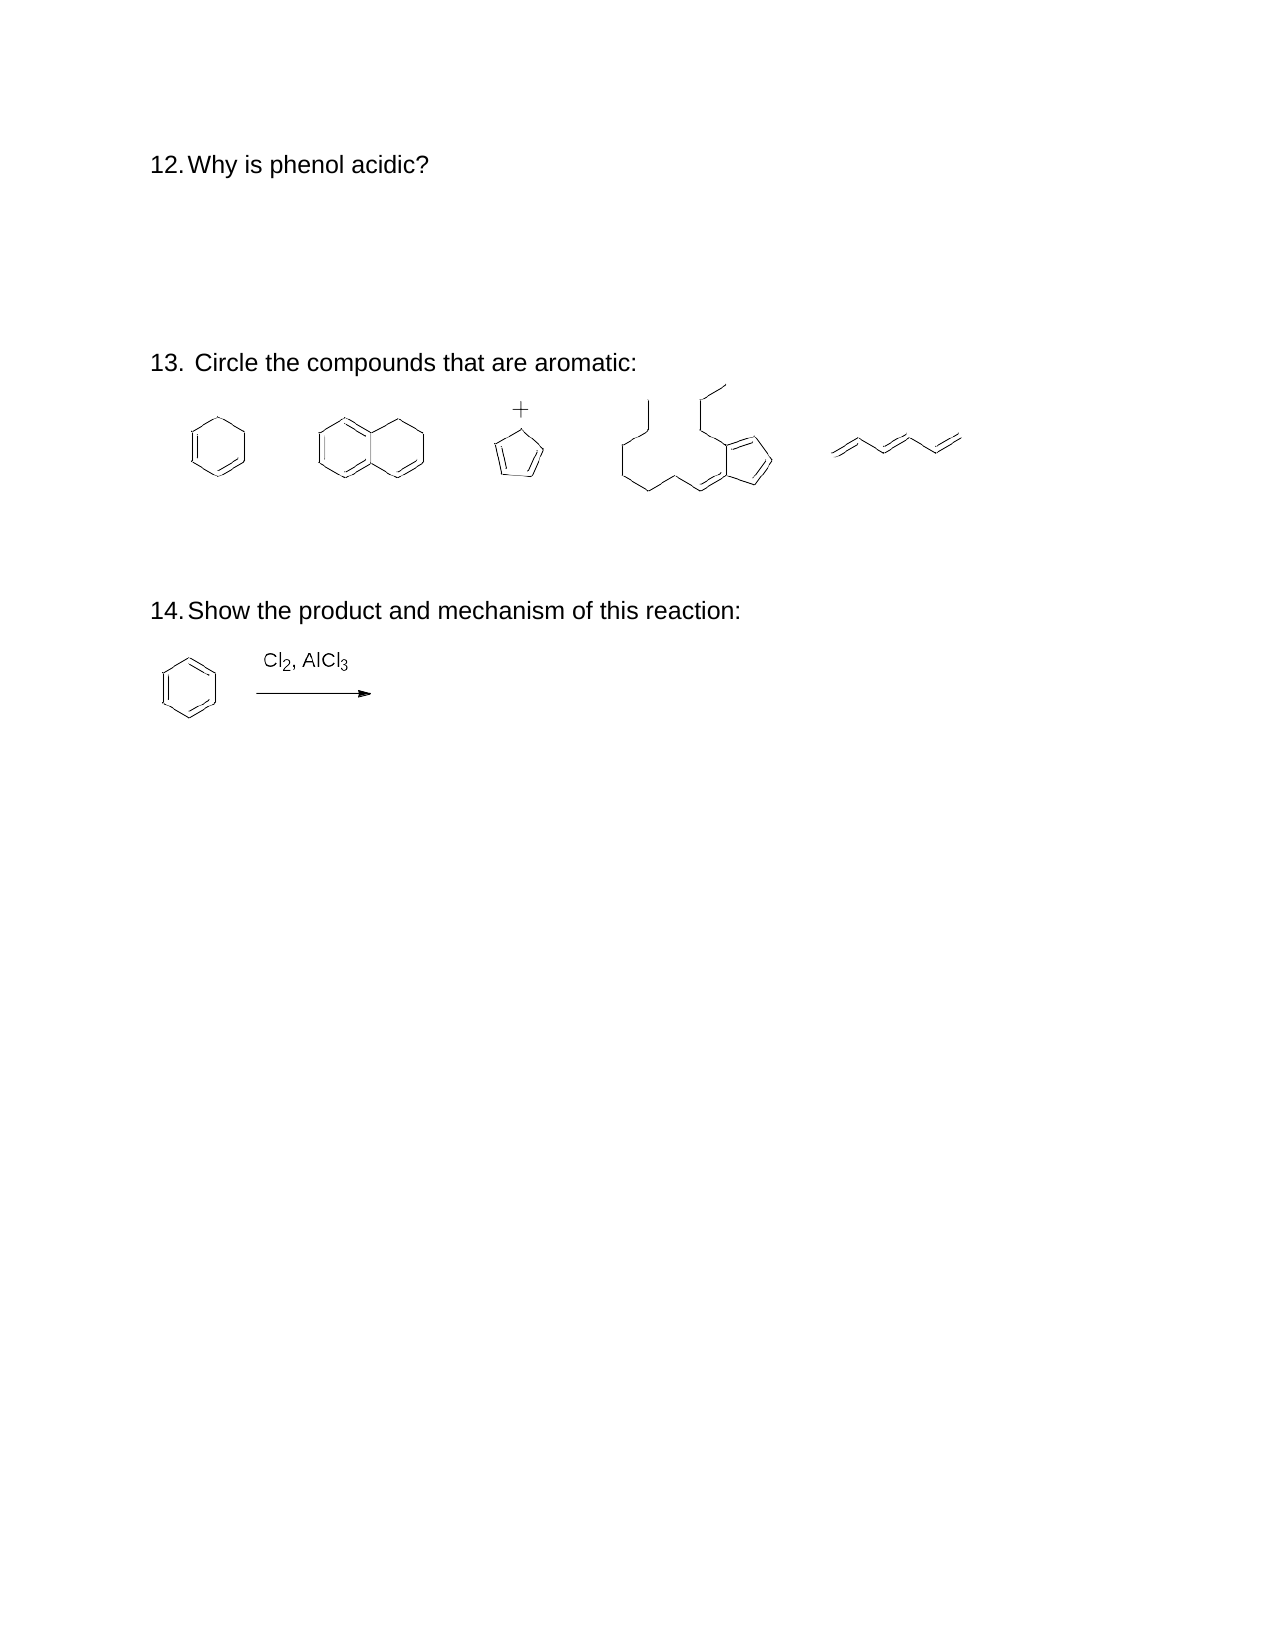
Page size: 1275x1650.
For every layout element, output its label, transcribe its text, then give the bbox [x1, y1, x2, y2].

list Why is phenol acidic? [150, 150, 1209, 179]
list Circle the compounds that are aromatic: [150, 348, 1209, 494]
list Show the product and mechanism of this reaction: [150, 596, 1209, 625]
